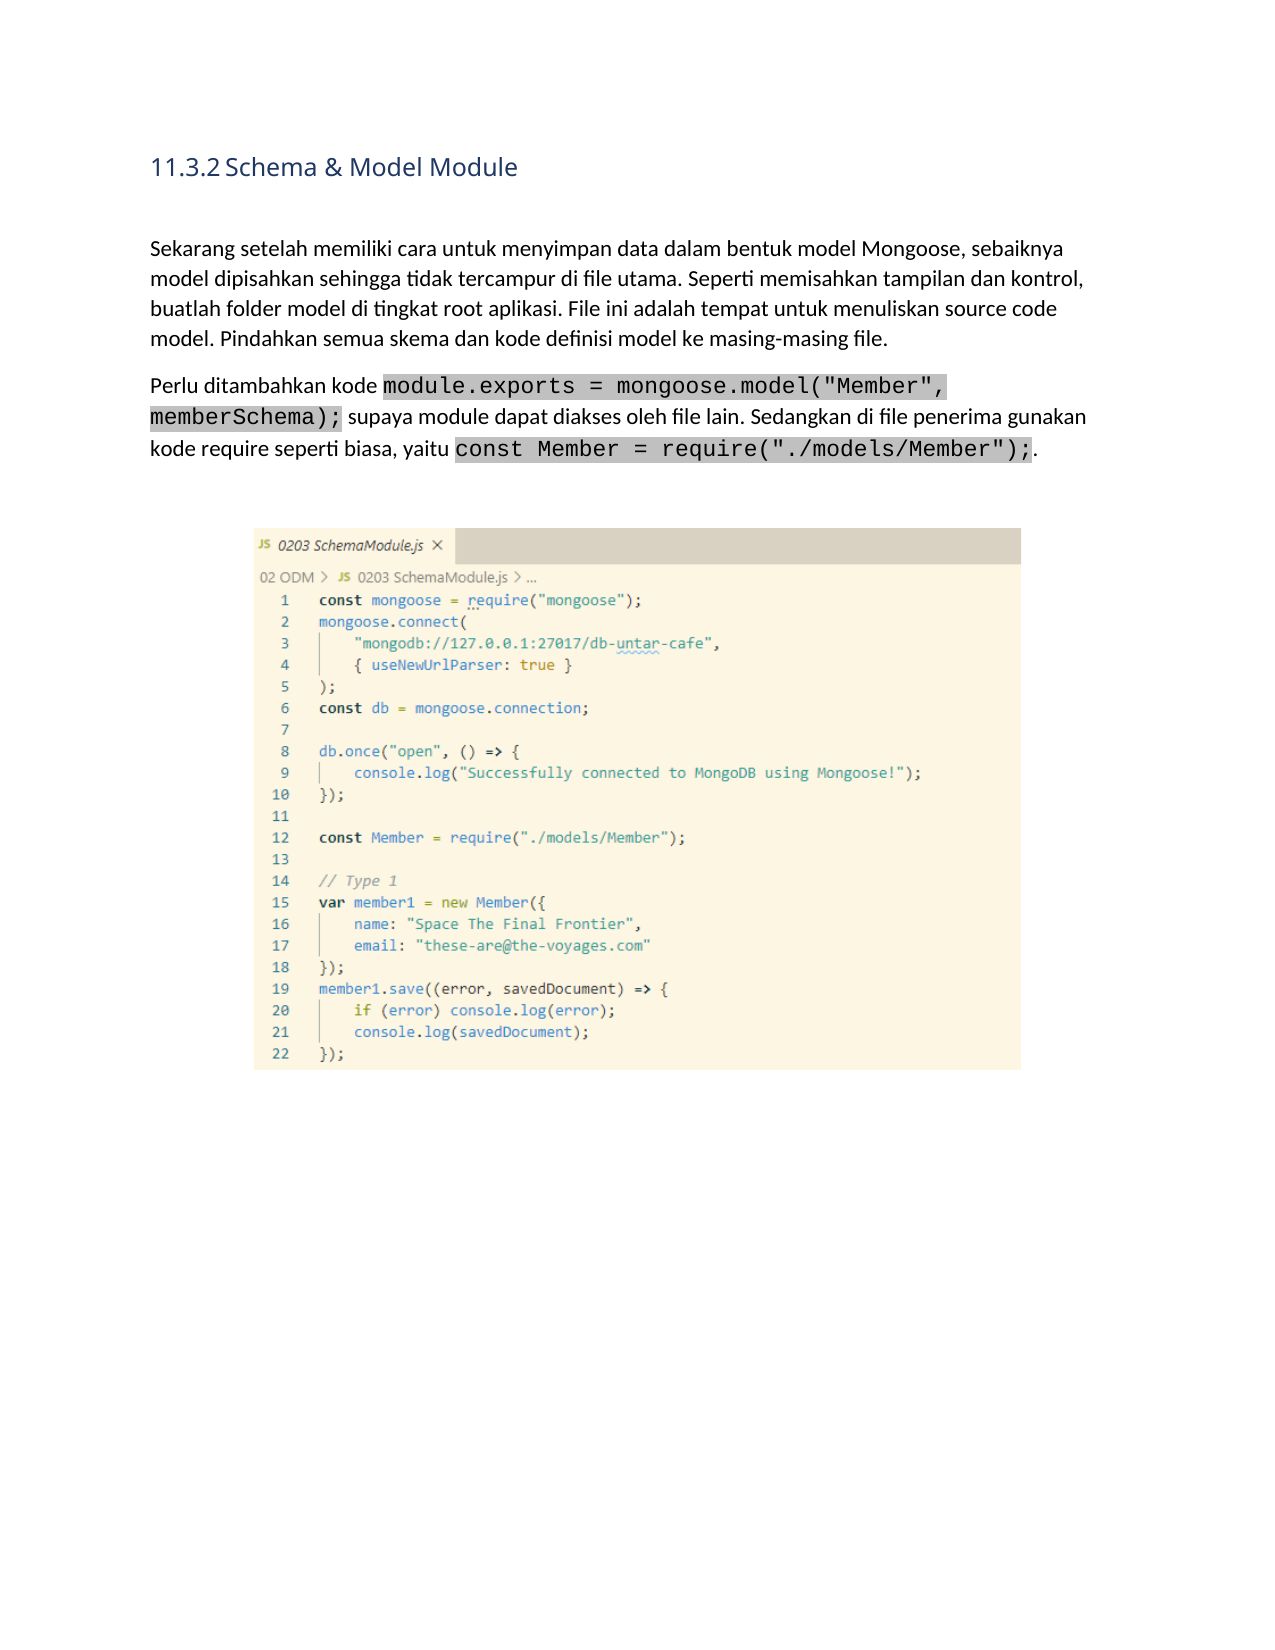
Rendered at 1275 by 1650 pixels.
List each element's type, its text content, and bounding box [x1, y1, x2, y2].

subtitle Schema & Model Module [150, 150, 1125, 184]
picture [253, 528, 1022, 1070]
text Perlu ditambahkan kode module.exports = mongoose.model("Member", memberSchema); supaya module dapat diakses oleh file lain. Sedangkan di file penerima gunakan kode require seperti biasa, yaitu const Member = require("./models/Member");. [150, 371, 1125, 463]
text Sekarang setelah memiliki cara untuk menyimpan data dalam bentuk model Mongoose, sebaiknya model dipisahkan sehingga tidak tercampur di file utama. Seperti memisahkan tampilan dan kontrol, buatlah folder model di tingkat root aplikasi. File ini adalah tempat untuk menuliskan source code model. Pindahkan semua skema dan kode definisi model ke masing-masing file. [150, 234, 1125, 352]
